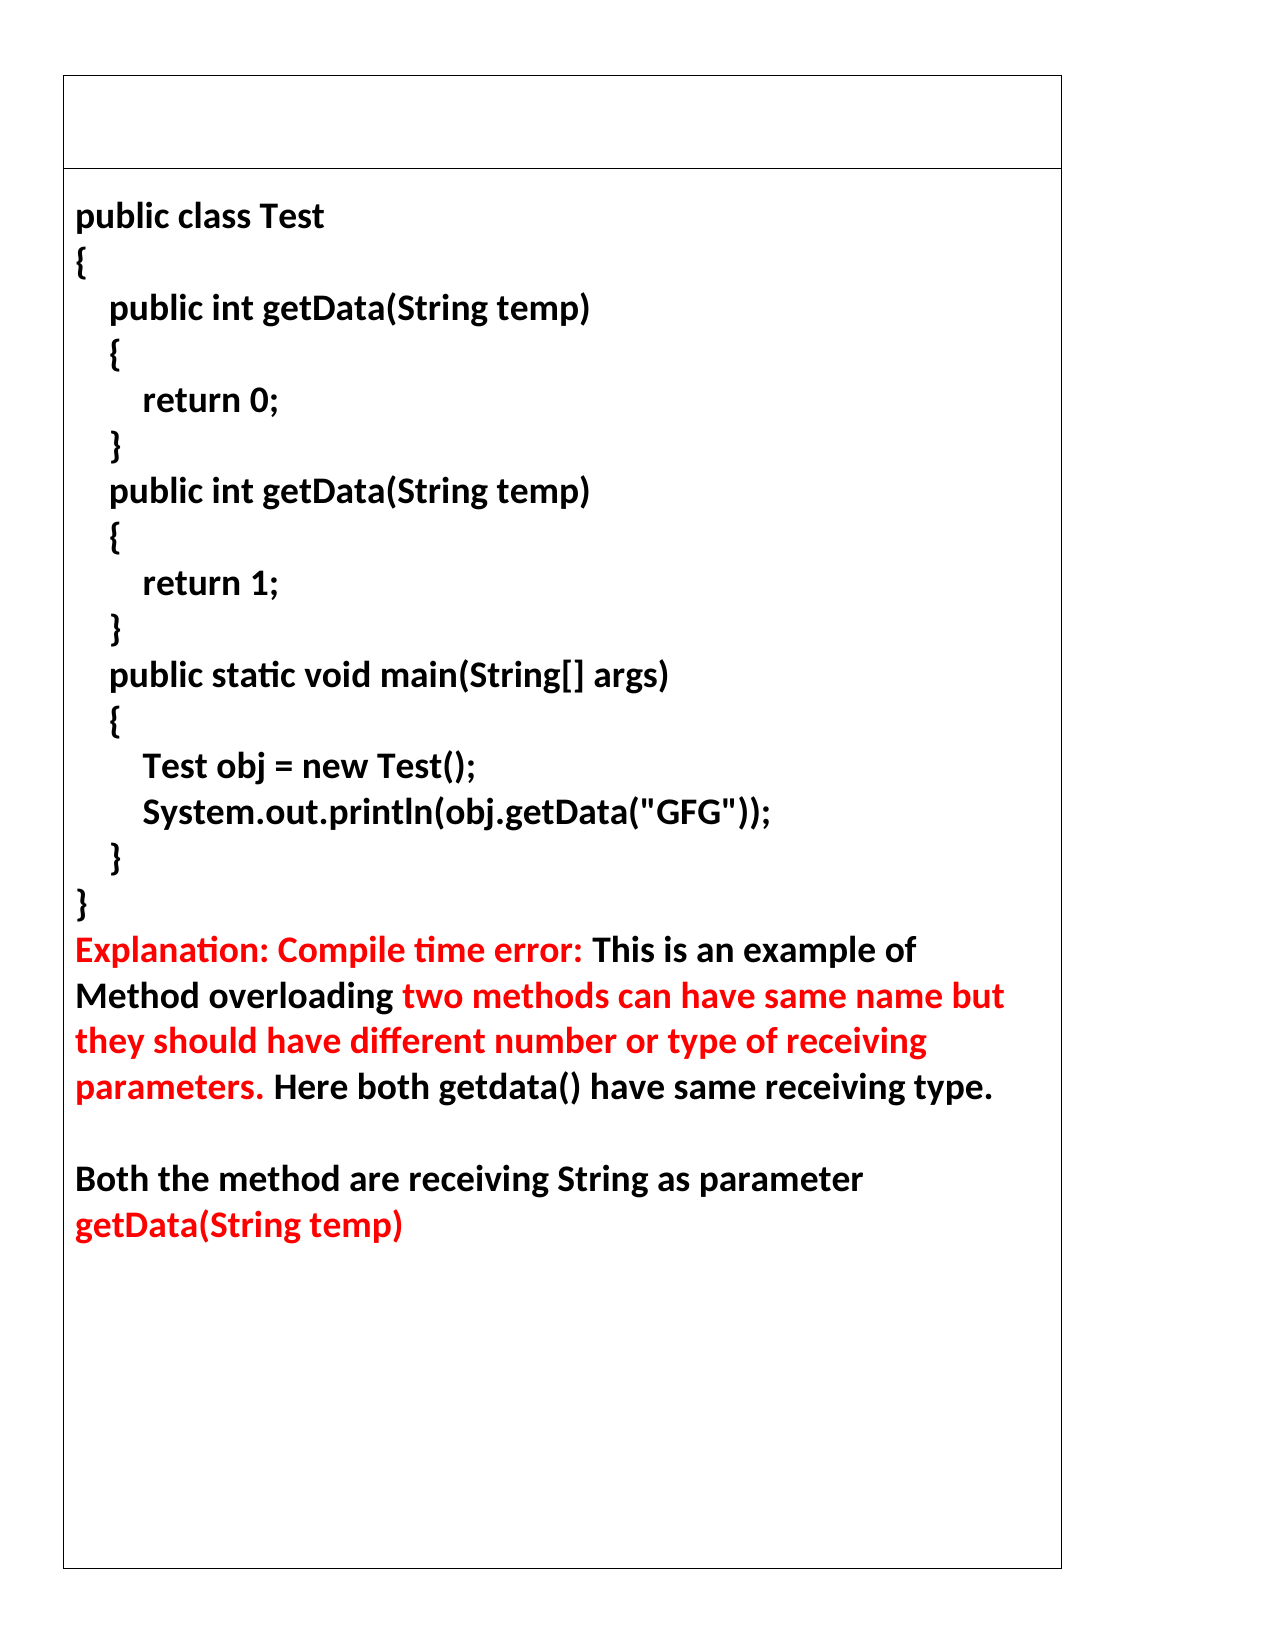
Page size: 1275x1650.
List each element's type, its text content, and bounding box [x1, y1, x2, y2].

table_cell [64, 76, 1061, 168]
table_cell public class Test { public int getData(String temp) { return 0; } public int getData(String temp) { return 1; } public static void main(String[] args) { Test obj = new Test(); System.out.println(obj.getData("GFG")); } } Explanation: Compile time error: This is an example of Method overloading two methods can have same name but they should have different number or type of receiving parameters. Here both getdata() have same receiving type. Both the method are receiving String as parameter getData(String temp) [64, 169, 1061, 1567]
